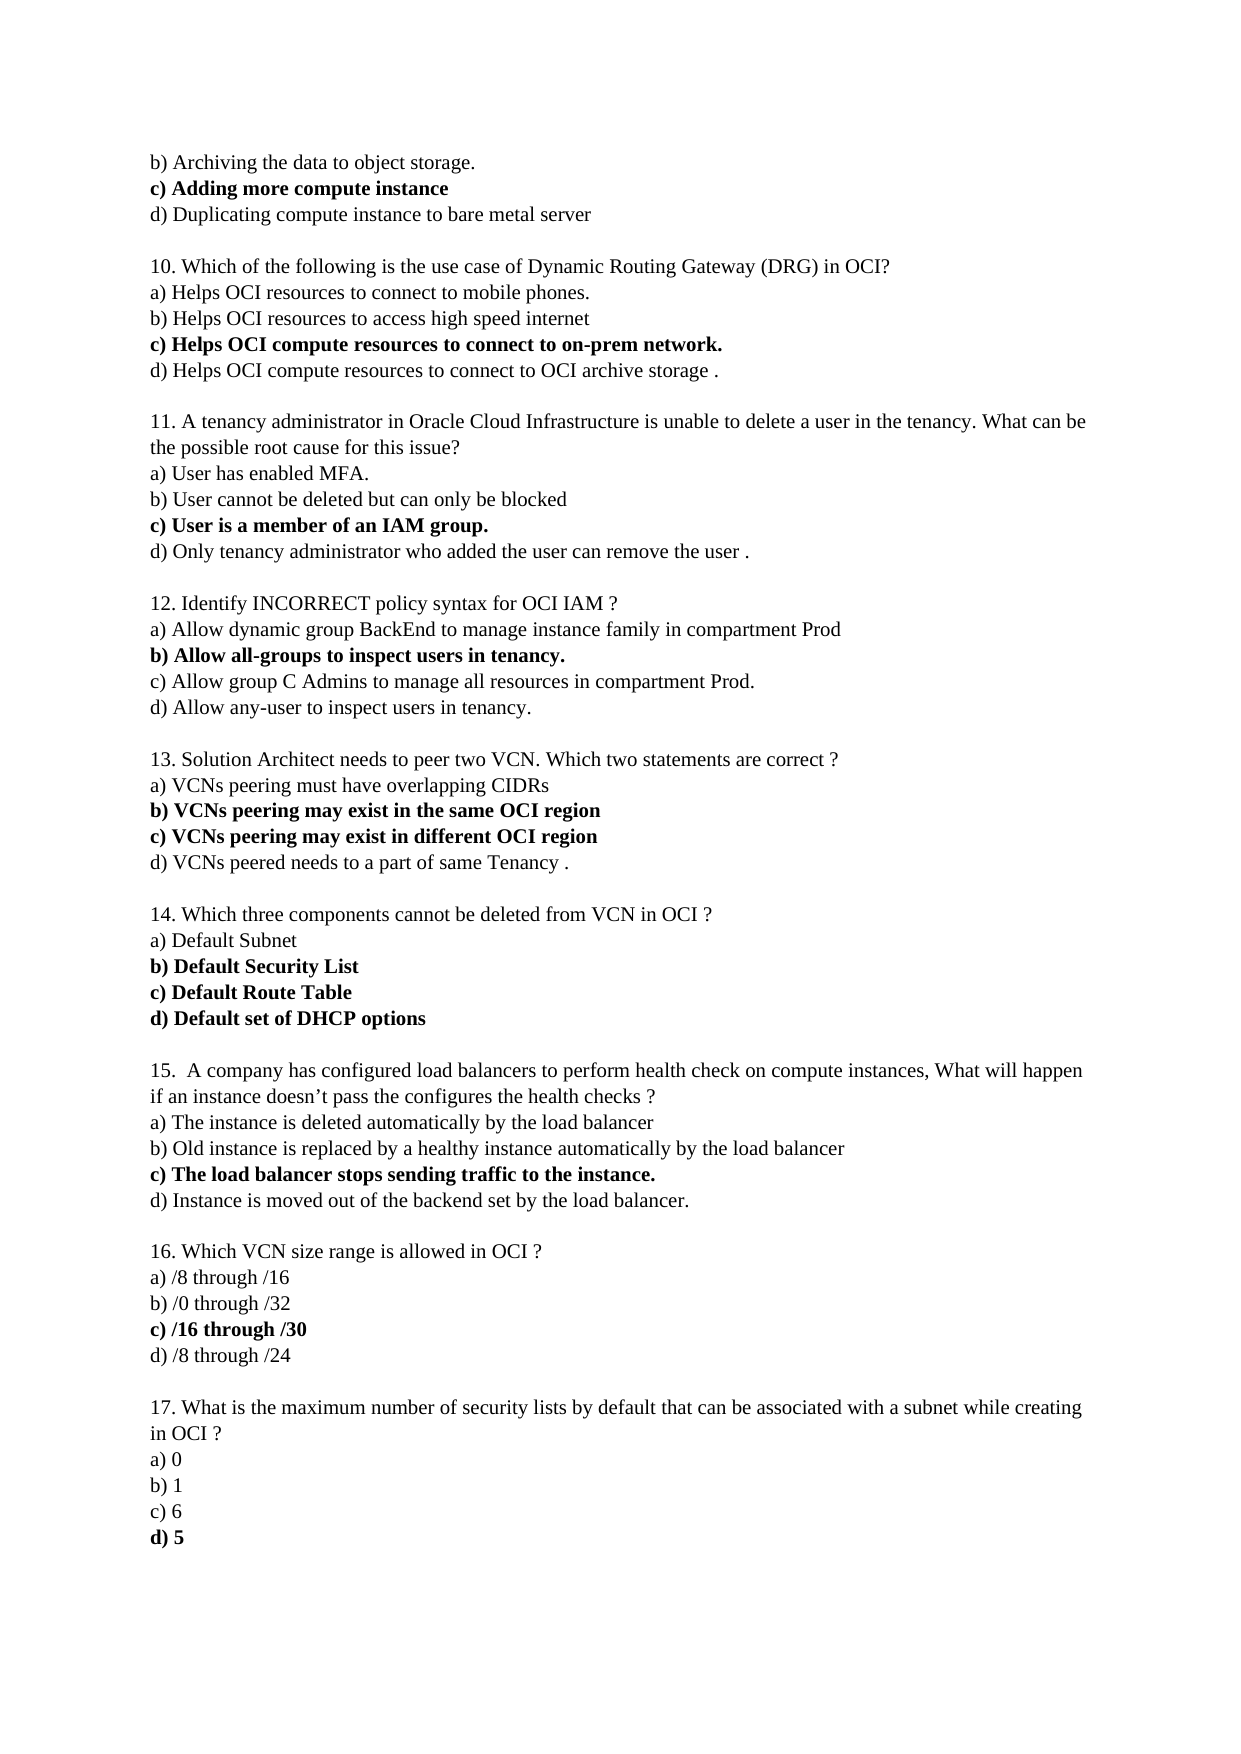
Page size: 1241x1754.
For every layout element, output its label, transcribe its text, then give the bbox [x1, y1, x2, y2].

text d) Only tenancy administrator who added the user can remove the user . [150, 539, 1090, 563]
text b) User cannot be deleted but can only be blocked [150, 487, 1090, 511]
text d) 5 [150, 1525, 1090, 1549]
text d) /8 through /24 [150, 1343, 1090, 1367]
text c) Helps OCI compute resources to connect to on-prem network. [150, 332, 1090, 356]
text d) Default set of DHCP options [150, 1006, 1090, 1030]
text d) Allow any-user to inspect users in tenancy. [150, 695, 1090, 719]
text b) Allow all-groups to inspect users in tenancy. [150, 643, 1090, 667]
text 14. Which three components cannot be deleted from VCN in OCI ? [150, 902, 1090, 926]
text 17. What is the maximum number of security lists by default that can be associated with a subnet while creating in OCI ? [150, 1395, 1090, 1445]
text d) Helps OCI compute resources to connect to OCI archive storage . [150, 357, 1090, 382]
text b) Helps OCI resources to access high speed internet [150, 306, 1090, 330]
text c) /16 through /30 [150, 1317, 1090, 1341]
text a) 0 [150, 1447, 1090, 1471]
text c) User is a member of an IAM group. [150, 513, 1090, 537]
text a) VCNs peering must have overlapping CIDRs [150, 772, 1090, 797]
text b) 1 [150, 1473, 1090, 1497]
text c) Adding more compute instance [150, 176, 1090, 200]
text a) Default Subnet [150, 928, 1090, 952]
text 10. Which of the following is the use case of Dynamic Routing Gateway (DRG) in OCI? [150, 254, 1090, 278]
text a) User has enabled MFA. [150, 461, 1090, 485]
text 12. Identify INCORRECT policy syntax for OCI IAM ? [150, 591, 1090, 615]
text c) Default Route Table [150, 980, 1090, 1004]
text a) /8 through /16 [150, 1265, 1090, 1289]
text c) Allow group C Admins to manage all resources in compartment Prod. [150, 669, 1090, 693]
text 11. A tenancy administrator in Oracle Cloud Infrastructure is unable to delete a user in the tenancy. What can be the possible root cause for this issue? [150, 409, 1090, 459]
text d) Duplicating compute instance to bare metal server [150, 202, 1090, 226]
text 15. A company has configured load balancers to perform health check on compute instances, What will happen if an instance doesn’t pass the configures the health checks ? [150, 1058, 1090, 1108]
text c) 6 [150, 1499, 1090, 1523]
text 13. Solution Architect needs to peer two VCN. Which two statements are correct ? [150, 747, 1090, 771]
text b) Old instance is replaced by a healthy instance automatically by the load balancer [150, 1136, 1090, 1160]
text c) VCNs peering may exist in different OCI region [150, 824, 1090, 848]
text d) VCNs peered needs to a part of same Tenancy . [150, 850, 1090, 874]
text b) /0 through /32 [150, 1291, 1090, 1315]
text d) Instance is moved out of the backend set by the load balancer. [150, 1187, 1090, 1212]
text b) VCNs peering may exist in the same OCI region [150, 798, 1090, 822]
text 16. Which VCN size range is allowed in OCI ? [150, 1239, 1090, 1263]
text b) Default Security List [150, 954, 1090, 978]
text a) Allow dynamic group BackEnd to manage instance family in compartment Prod [150, 617, 1090, 641]
text b) Archiving the data to object storage. [150, 150, 1090, 174]
text c) The load balancer stops sending traffic to the instance. [150, 1162, 1090, 1186]
text a) Helps OCI resources to connect to mobile phones. [150, 280, 1090, 304]
text a) The instance is deleted automatically by the load balancer [150, 1110, 1090, 1134]
